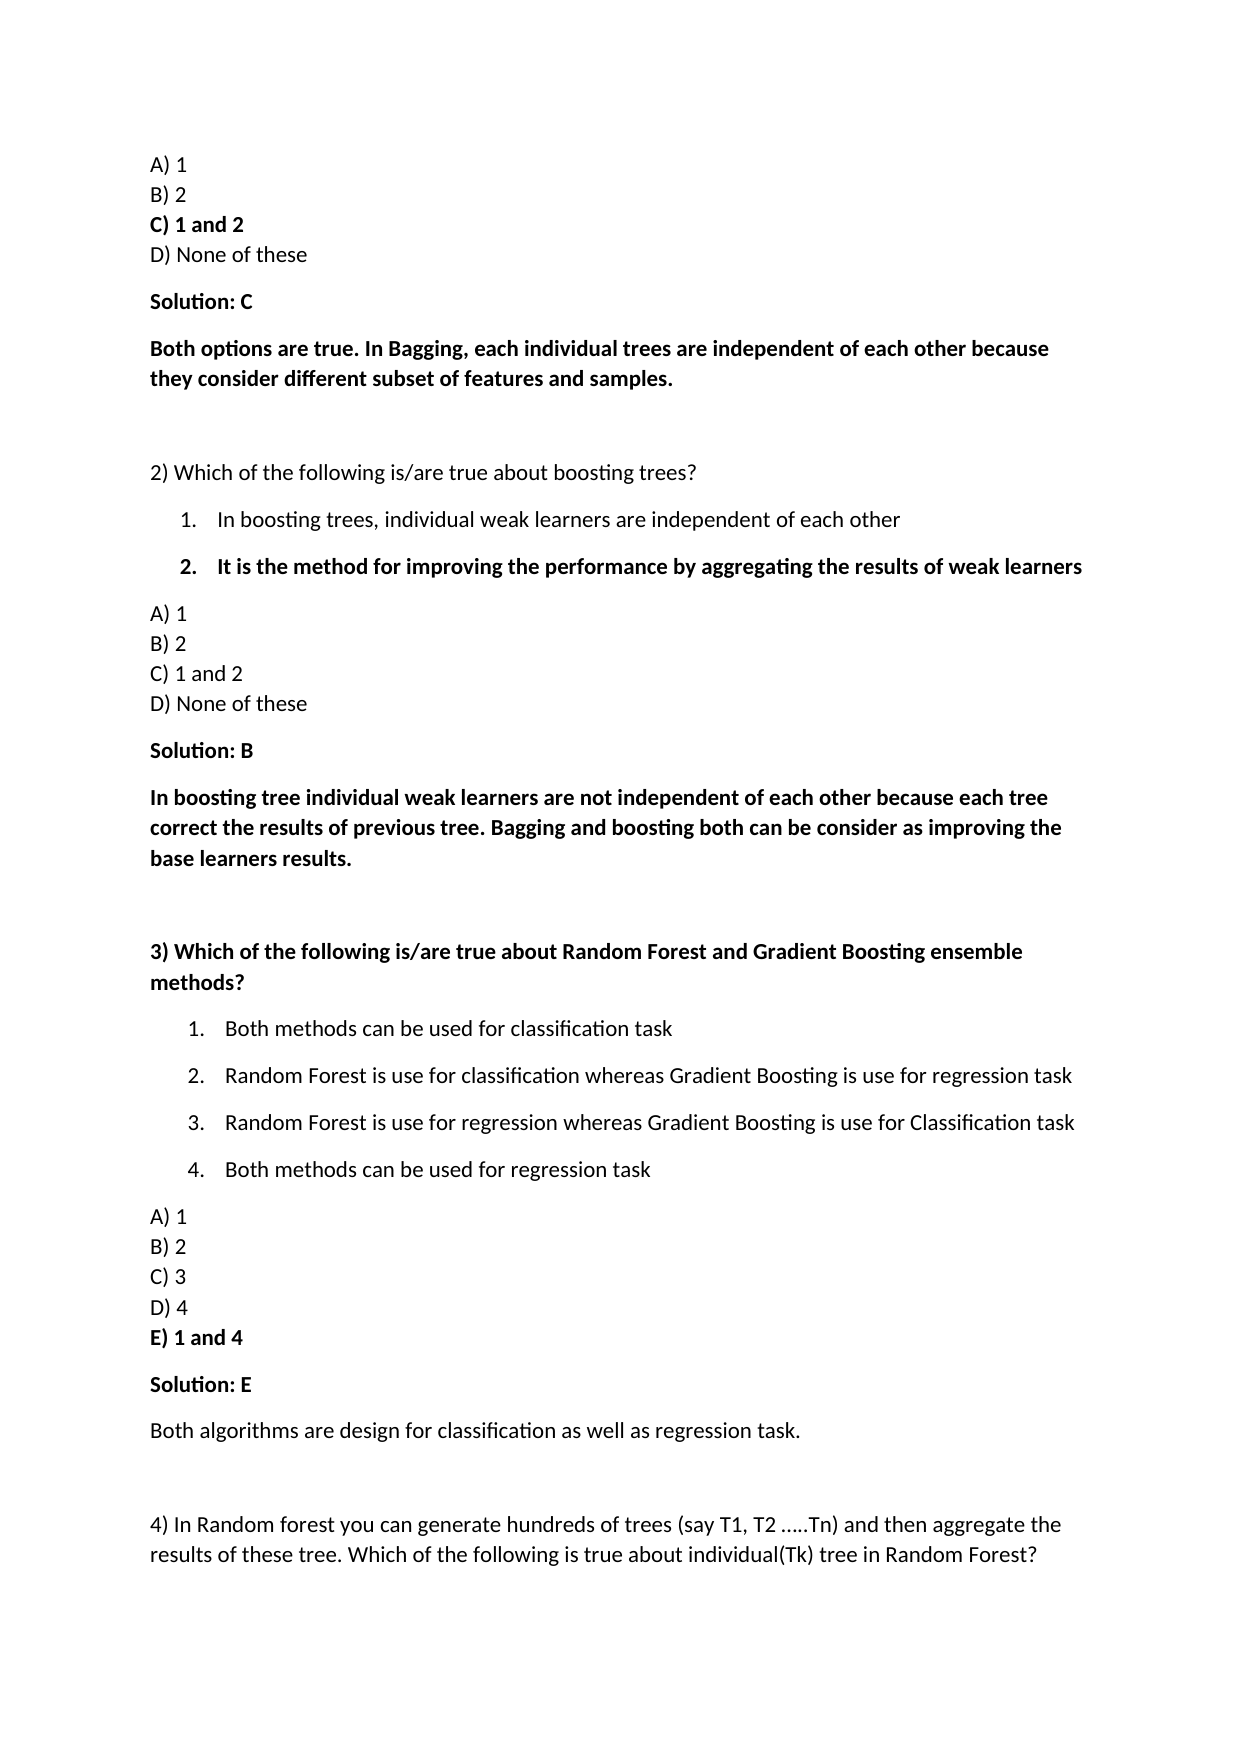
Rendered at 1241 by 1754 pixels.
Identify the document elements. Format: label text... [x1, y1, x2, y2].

text A) 1 B) 2 C) 1 and 2 D) None of these [150, 150, 1090, 269]
text Solution: E [150, 1370, 1090, 1398]
text 4) In Random forest you can generate hundreds of trees (say T1, T2 …..Tn) and then aggregate the results of these tree. Which of the following is true about individual(Tk) tree in Random Forest? [150, 1510, 1090, 1569]
text Solution: B [150, 736, 1090, 764]
list Random Forest is use for classification whereas Gradient Boosting is use for regression task [187, 1061, 1090, 1089]
list Random Forest is use for regression whereas Gradient Boosting is use for Classification task [187, 1108, 1090, 1136]
text Both algorithms are design for classification as well as regression task. [150, 1417, 1090, 1445]
text A) 1 B) 2 C) 1 and 2 D) None of these [150, 599, 1090, 718]
text 2) Which of the following is/are true about boosting trees? [150, 458, 1090, 486]
text In boosting tree individual weak learners are not independent of each other because each tree correct the results of previous tree. Bagging and boosting both can be consider as improving the base learners results. [150, 783, 1090, 872]
text Both options are true. In Bagging, each individual trees are independent of each other because they consider different subset of features and samples. [150, 334, 1090, 393]
list Both methods can be used for regression task [187, 1155, 1090, 1183]
text A) 1 B) 2 C) 3 D) 4 E) 1 and 4 [150, 1202, 1090, 1351]
text Solution: C [150, 287, 1090, 316]
list Both methods can be used for classification task [187, 1014, 1090, 1043]
list It is the method for improving the performance by aggregating the results of weak learners [179, 552, 1090, 580]
list In boosting trees, individual weak learners are independent of each other [179, 505, 1090, 533]
text 3) Which of the following is/are true about Random Forest and Gradient Boosting ensemble methods? [150, 937, 1090, 996]
